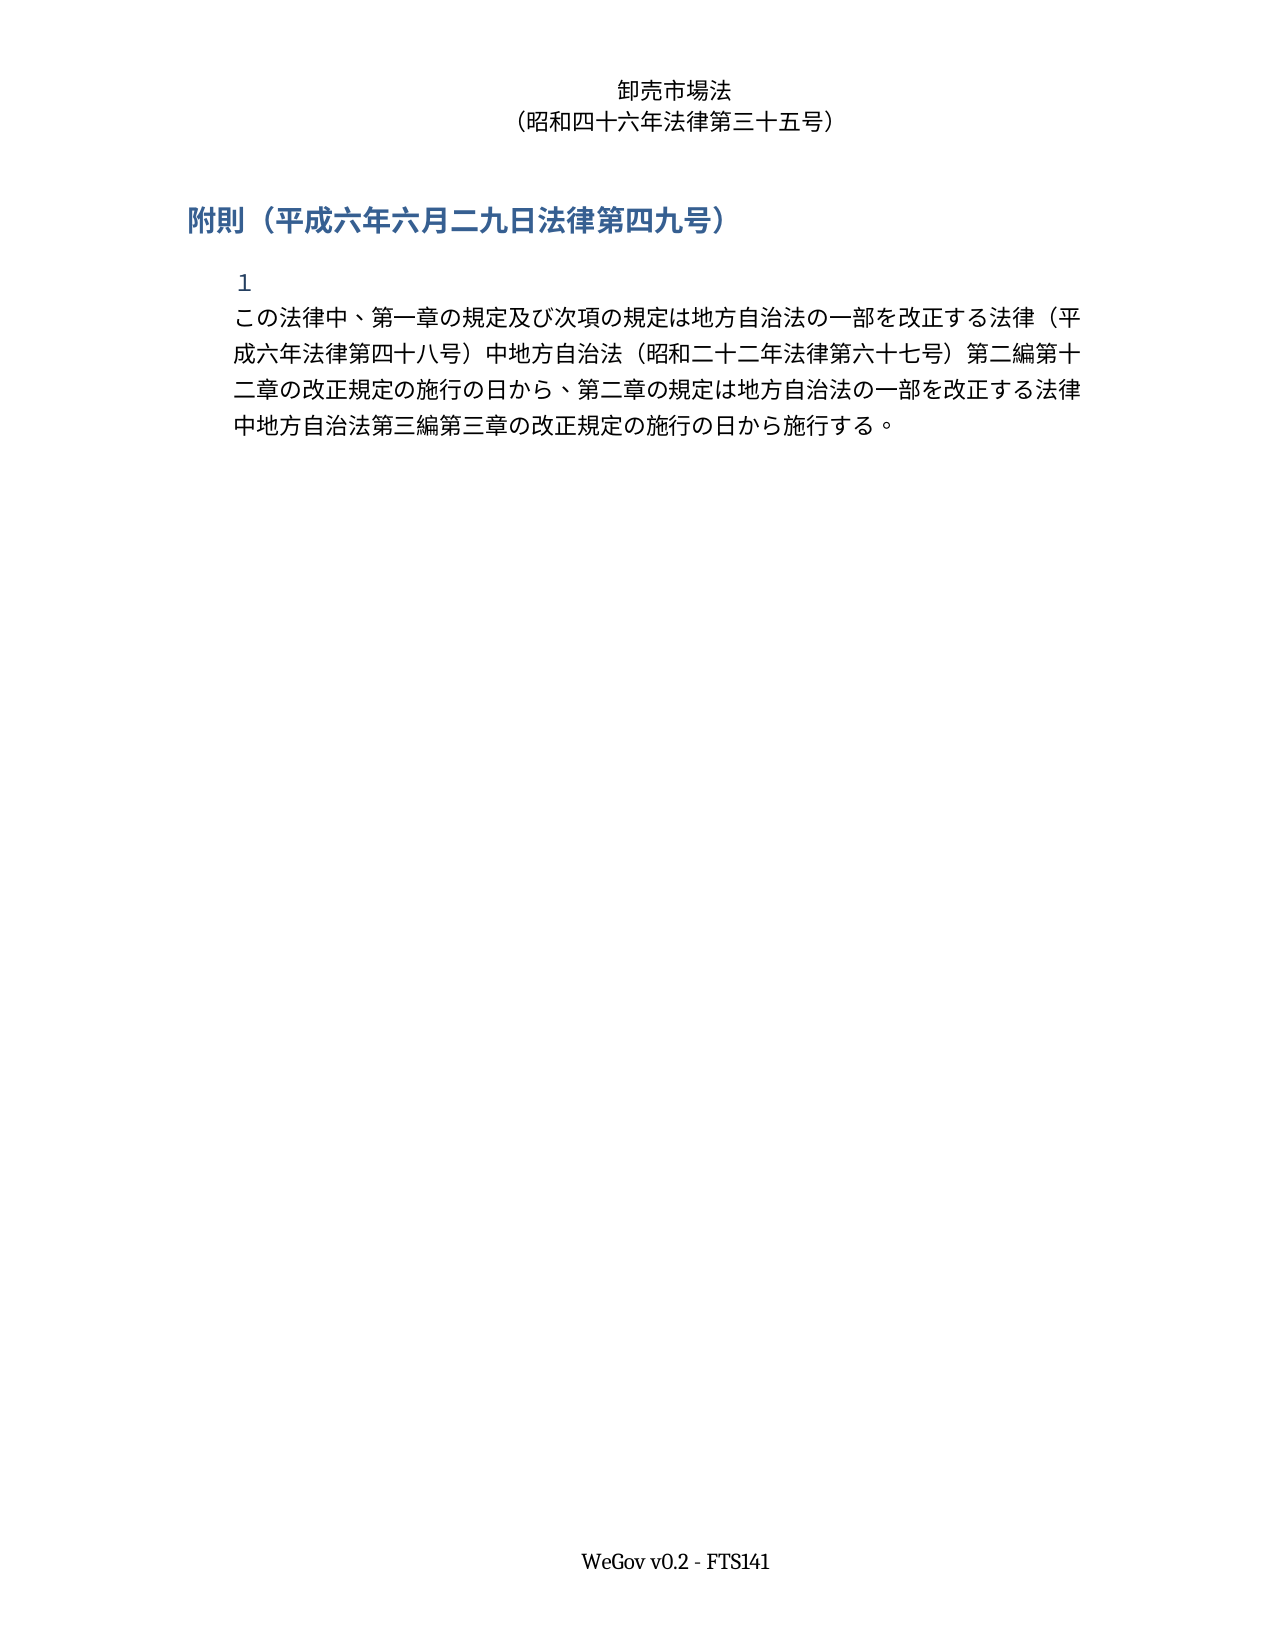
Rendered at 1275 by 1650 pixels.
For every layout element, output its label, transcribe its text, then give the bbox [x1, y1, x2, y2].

subtitle 附則（平成六年六月二九日法律第四九号） [187, 200, 1087, 240]
subtitle １ [233, 266, 1087, 298]
text この法律中、第一章の規定及び次項の規定は地方自治法の一部を改正する法律（平成六年法律第四十八号）中地方自治法（昭和二十二年法律第六十七号）第二編第十二章の改正規定の施行の日から、第二章の規定は地方自治法の一部を改正する法律中地方自治法第三編第三章の改正規定の施行の日から施行する。 [233, 302, 1087, 441]
